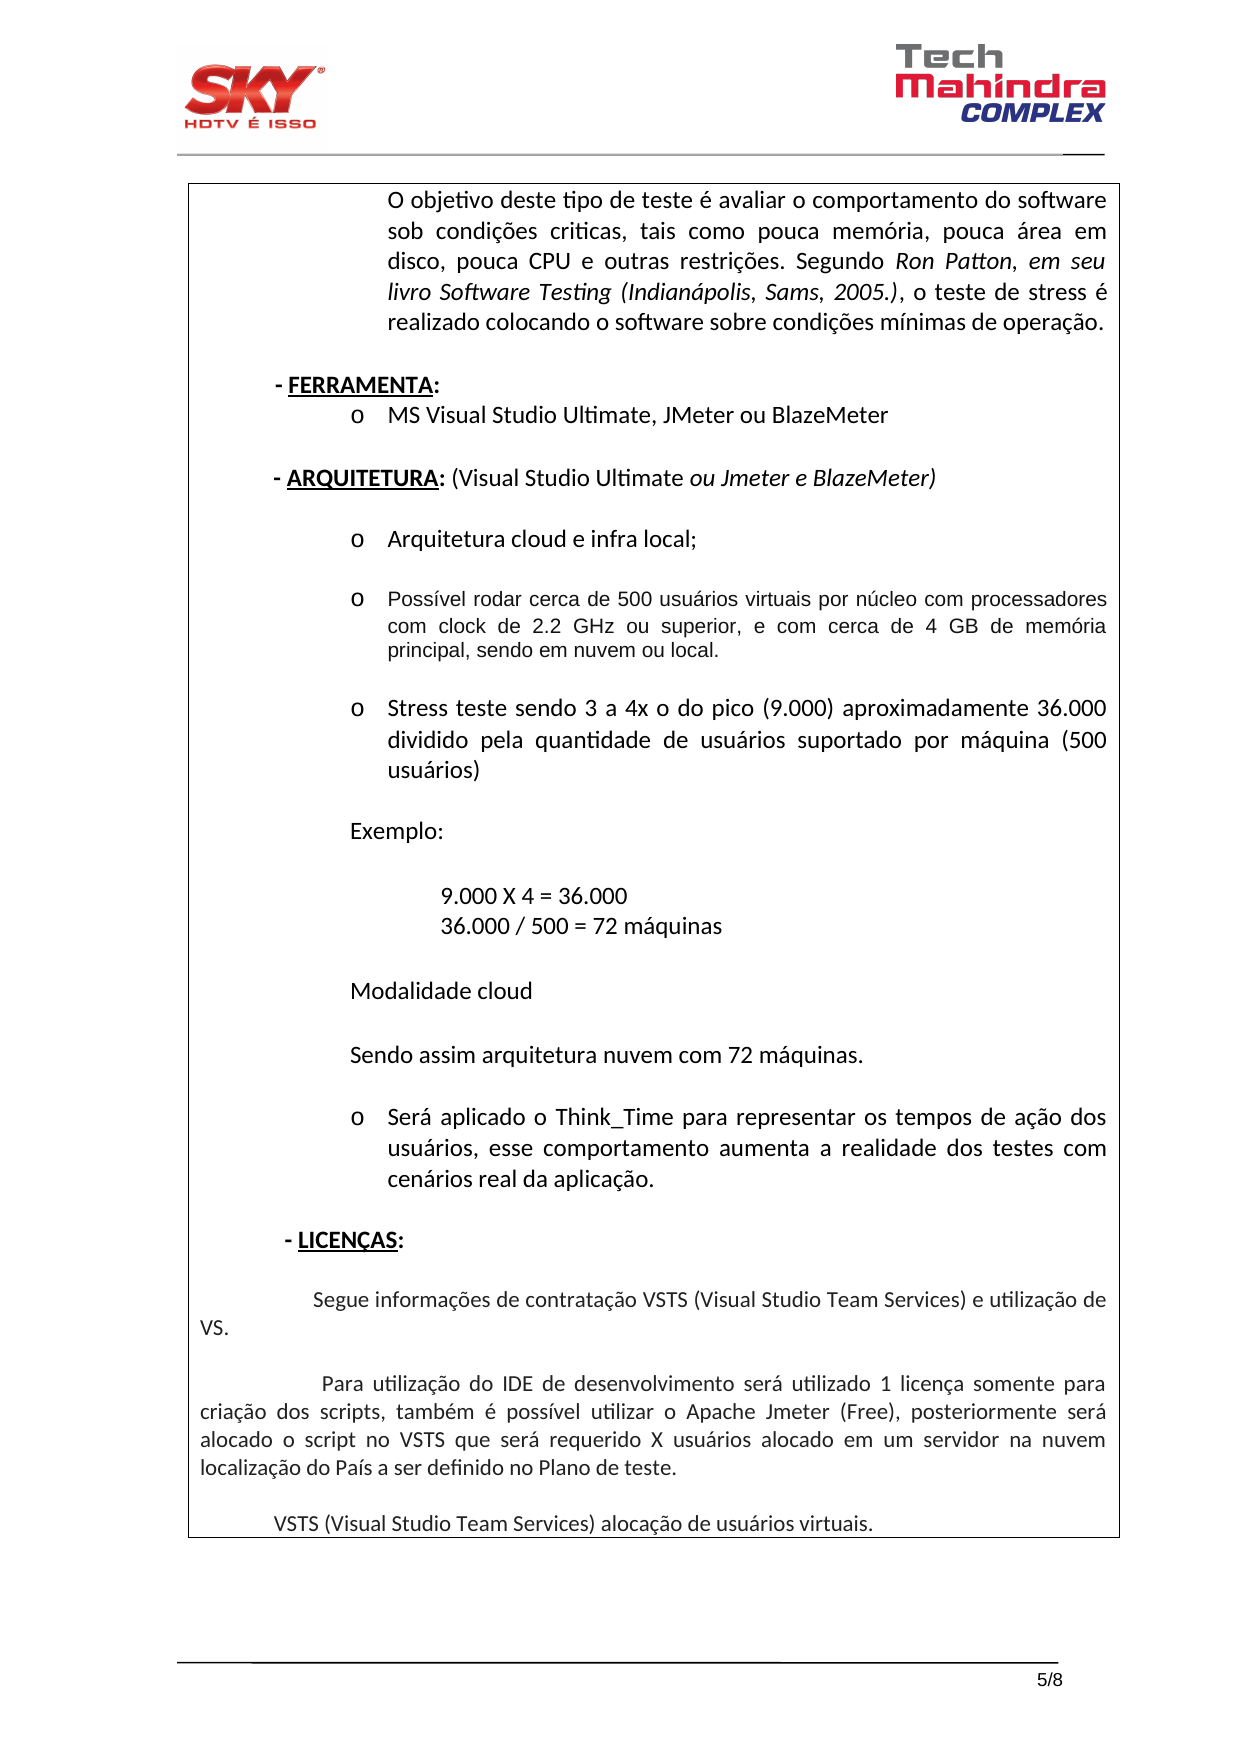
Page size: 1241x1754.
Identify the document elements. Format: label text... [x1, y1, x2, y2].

picture [896, 44, 1106, 122]
picture [177, 44, 328, 151]
